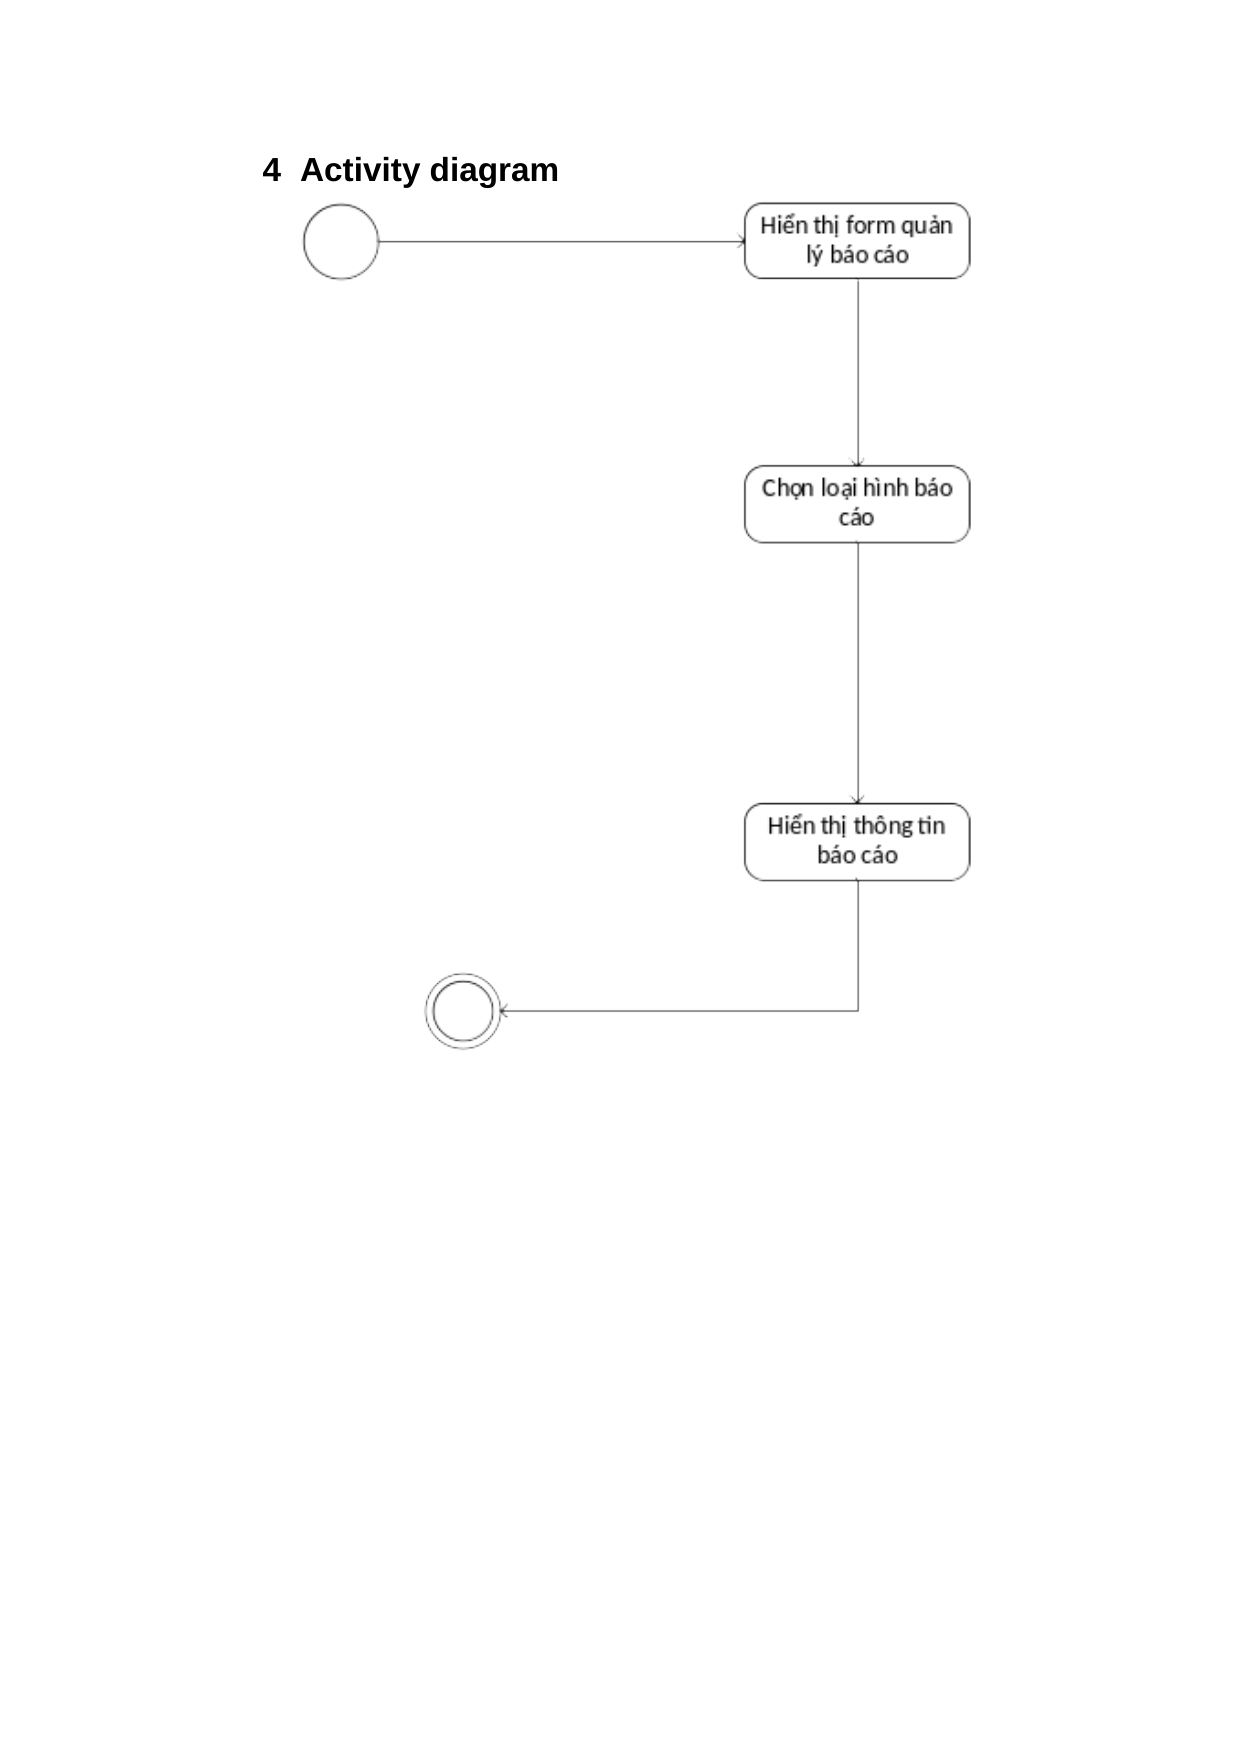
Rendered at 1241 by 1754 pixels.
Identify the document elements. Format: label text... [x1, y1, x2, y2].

list Activity diagram [262, 150, 1090, 188]
